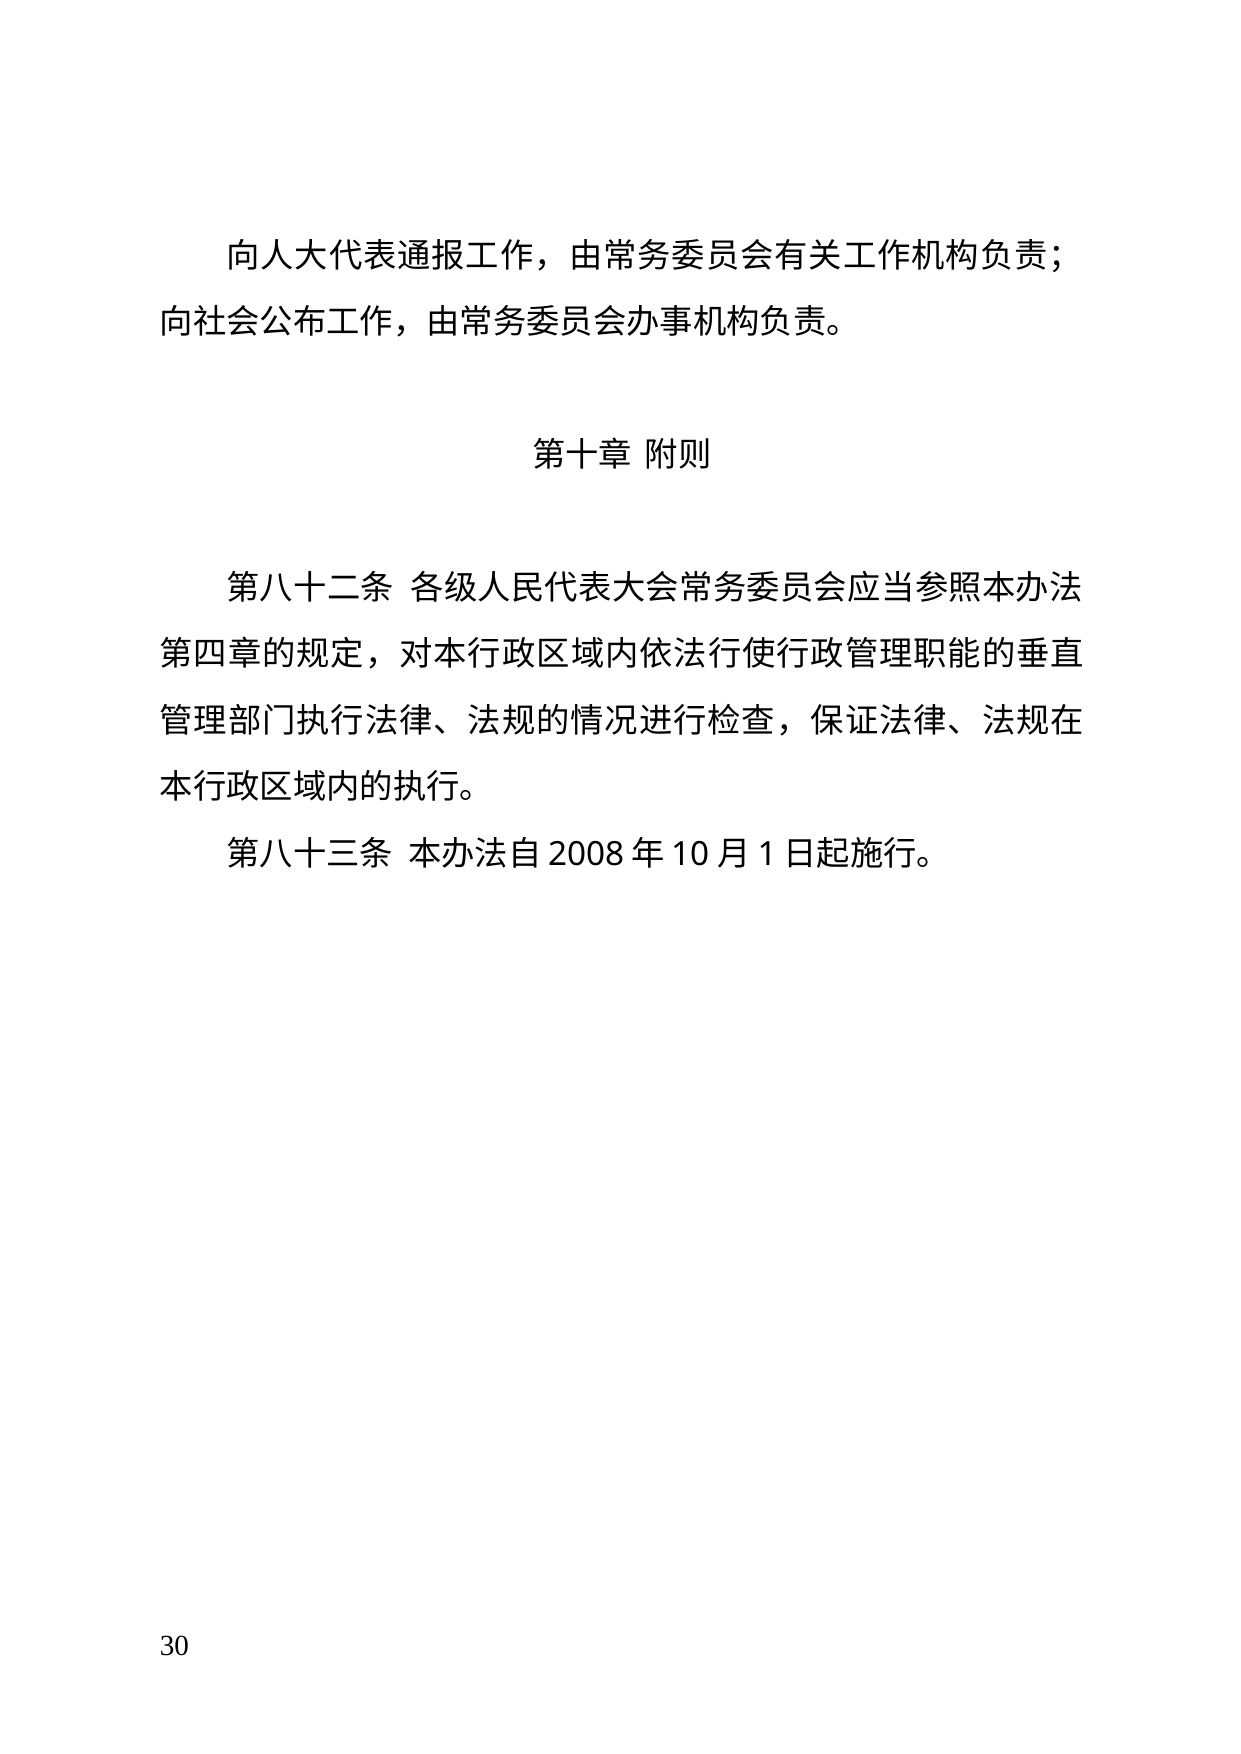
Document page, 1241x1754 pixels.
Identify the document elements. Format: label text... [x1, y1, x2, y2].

text 第八十三条 本办法自2008年10 月1日起施行。 [159, 817, 1084, 884]
list 附则 [159, 419, 1084, 485]
text 向人大代表通报工作，由常务委员会有关工作机构负责；向社会公布工作，由常务委员会办事机构负责。 [159, 219, 1084, 352]
text 第八十二条 各级人民代表大会常务委员会应当参照本办法第四章的规定，对本行政区域内依法行使行政管理职能的垂直管理部门执行法律、法规的情况进行检查，保证法律、法规在本行政区域内的执行。 [159, 552, 1084, 817]
